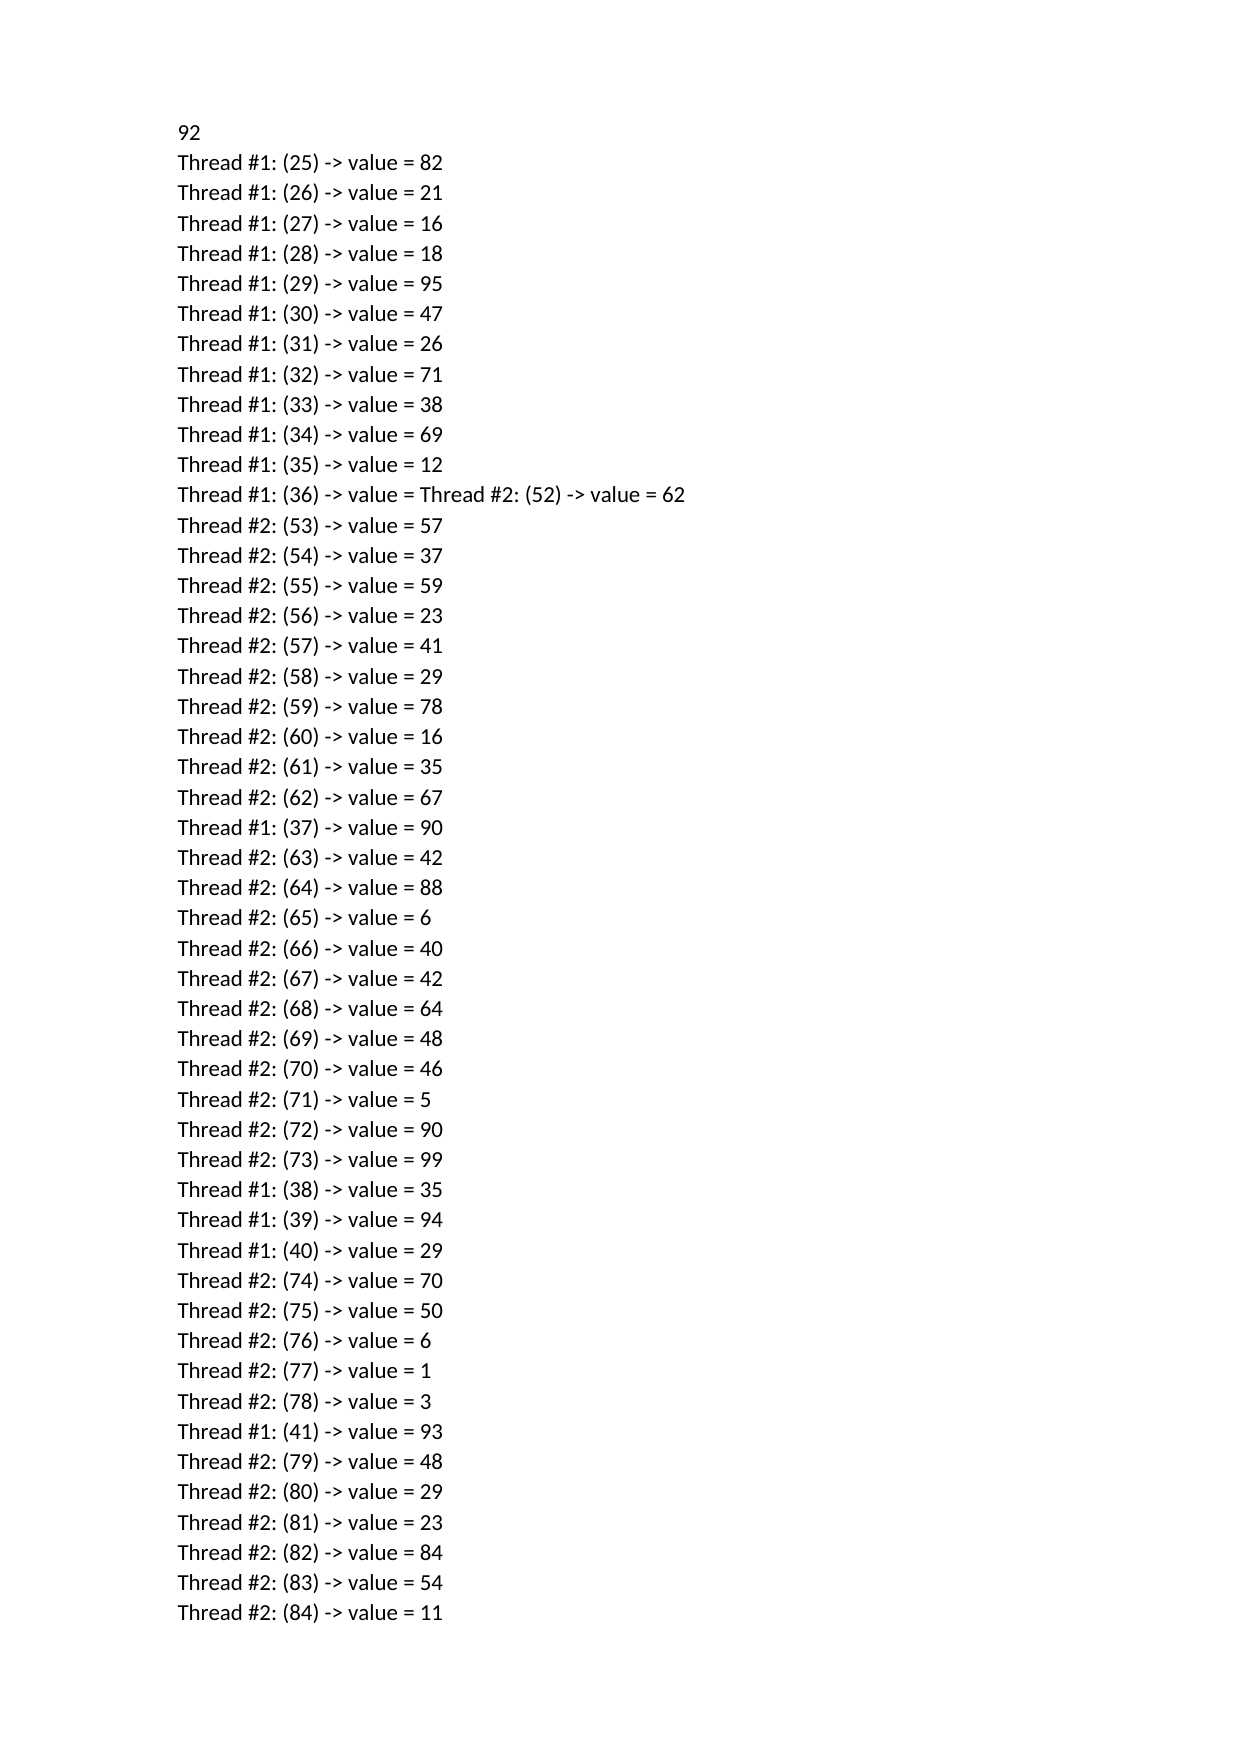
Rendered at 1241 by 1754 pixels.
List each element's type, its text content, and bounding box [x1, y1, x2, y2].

text Thread #1: (39) -> value = 94 [177, 1206, 1152, 1234]
text Thread #2: (59) -> value = 78 [177, 692, 1152, 720]
text Thread #1: (41) -> value = 93 [177, 1417, 1152, 1445]
text Thread #2: (79) -> value = 48 [177, 1447, 1152, 1475]
text Thread #2: (57) -> value = 41 [177, 632, 1152, 660]
text Thread #2: (64) -> value = 88 [177, 873, 1152, 901]
text Thread #1: (38) -> value = 35 [177, 1175, 1152, 1203]
text Thread #2: (63) -> value = 42 [177, 843, 1152, 871]
text Thread #1: (26) -> value = 21 [177, 178, 1152, 207]
text Thread #1: (27) -> value = 16 [177, 209, 1152, 237]
text Thread #2: (65) -> value = 6 [177, 903, 1152, 932]
text Thread #2: (62) -> value = 67 [177, 783, 1152, 811]
text Thread #2: (76) -> value = 6 [177, 1326, 1152, 1354]
text Thread #2: (66) -> value = 40 [177, 934, 1152, 962]
text Thread #1: (29) -> value = 95 [177, 269, 1152, 297]
text Thread #2: (82) -> value = 84 [177, 1538, 1152, 1566]
text Thread #1: (28) -> value = 18 [177, 239, 1152, 267]
text Thread #1: (30) -> value = 47 [177, 299, 1152, 327]
text Thread #2: (75) -> value = 50 [177, 1296, 1152, 1324]
text Thread #2: (70) -> value = 46 [177, 1054, 1152, 1083]
text Thread #2: (73) -> value = 99 [177, 1145, 1152, 1173]
text Thread #2: (72) -> value = 90 [177, 1115, 1152, 1143]
text Thread #2: (80) -> value = 29 [177, 1477, 1152, 1506]
text Thread #2: (58) -> value = 29 [177, 662, 1152, 690]
text Thread #2: (83) -> value = 54 [177, 1568, 1152, 1596]
text Thread #1: (35) -> value = 12 [177, 450, 1152, 478]
text Thread #1: (36) -> value = Thread #2: (52) -> value = 62 [177, 481, 1152, 509]
text Thread #2: (56) -> value = 23 [177, 601, 1152, 629]
text Thread #2: (60) -> value = 16 [177, 722, 1152, 750]
text Thread #1: (34) -> value = 69 [177, 420, 1152, 448]
text Thread #2: (84) -> value = 11 [177, 1598, 1152, 1626]
text Thread #2: (53) -> value = 57 [177, 511, 1152, 539]
text Thread #2: (81) -> value = 23 [177, 1508, 1152, 1536]
text Thread #1: (40) -> value = 29 [177, 1236, 1152, 1264]
text Thread #2: (74) -> value = 70 [177, 1266, 1152, 1294]
text Thread #1: (33) -> value = 38 [177, 390, 1152, 418]
text Thread #2: (69) -> value = 48 [177, 1024, 1152, 1052]
text Thread #2: (71) -> value = 5 [177, 1085, 1152, 1113]
text Thread #1: (31) -> value = 26 [177, 329, 1152, 358]
text Thread #2: (67) -> value = 42 [177, 964, 1152, 992]
text Thread #1: (32) -> value = 71 [177, 360, 1152, 388]
text Thread #2: (77) -> value = 1 [177, 1357, 1152, 1385]
text Thread #2: (78) -> value = 3 [177, 1387, 1152, 1415]
text Thread #2: (61) -> value = 35 [177, 752, 1152, 781]
text Thread #1: (25) -> value = 82 [177, 148, 1152, 176]
text Thread #2: (55) -> value = 59 [177, 571, 1152, 599]
text 92 [177, 118, 1152, 146]
text Thread #1: (37) -> value = 90 [177, 813, 1152, 841]
text Thread #2: (68) -> value = 64 [177, 994, 1152, 1022]
text Thread #2: (54) -> value = 37 [177, 541, 1152, 569]
